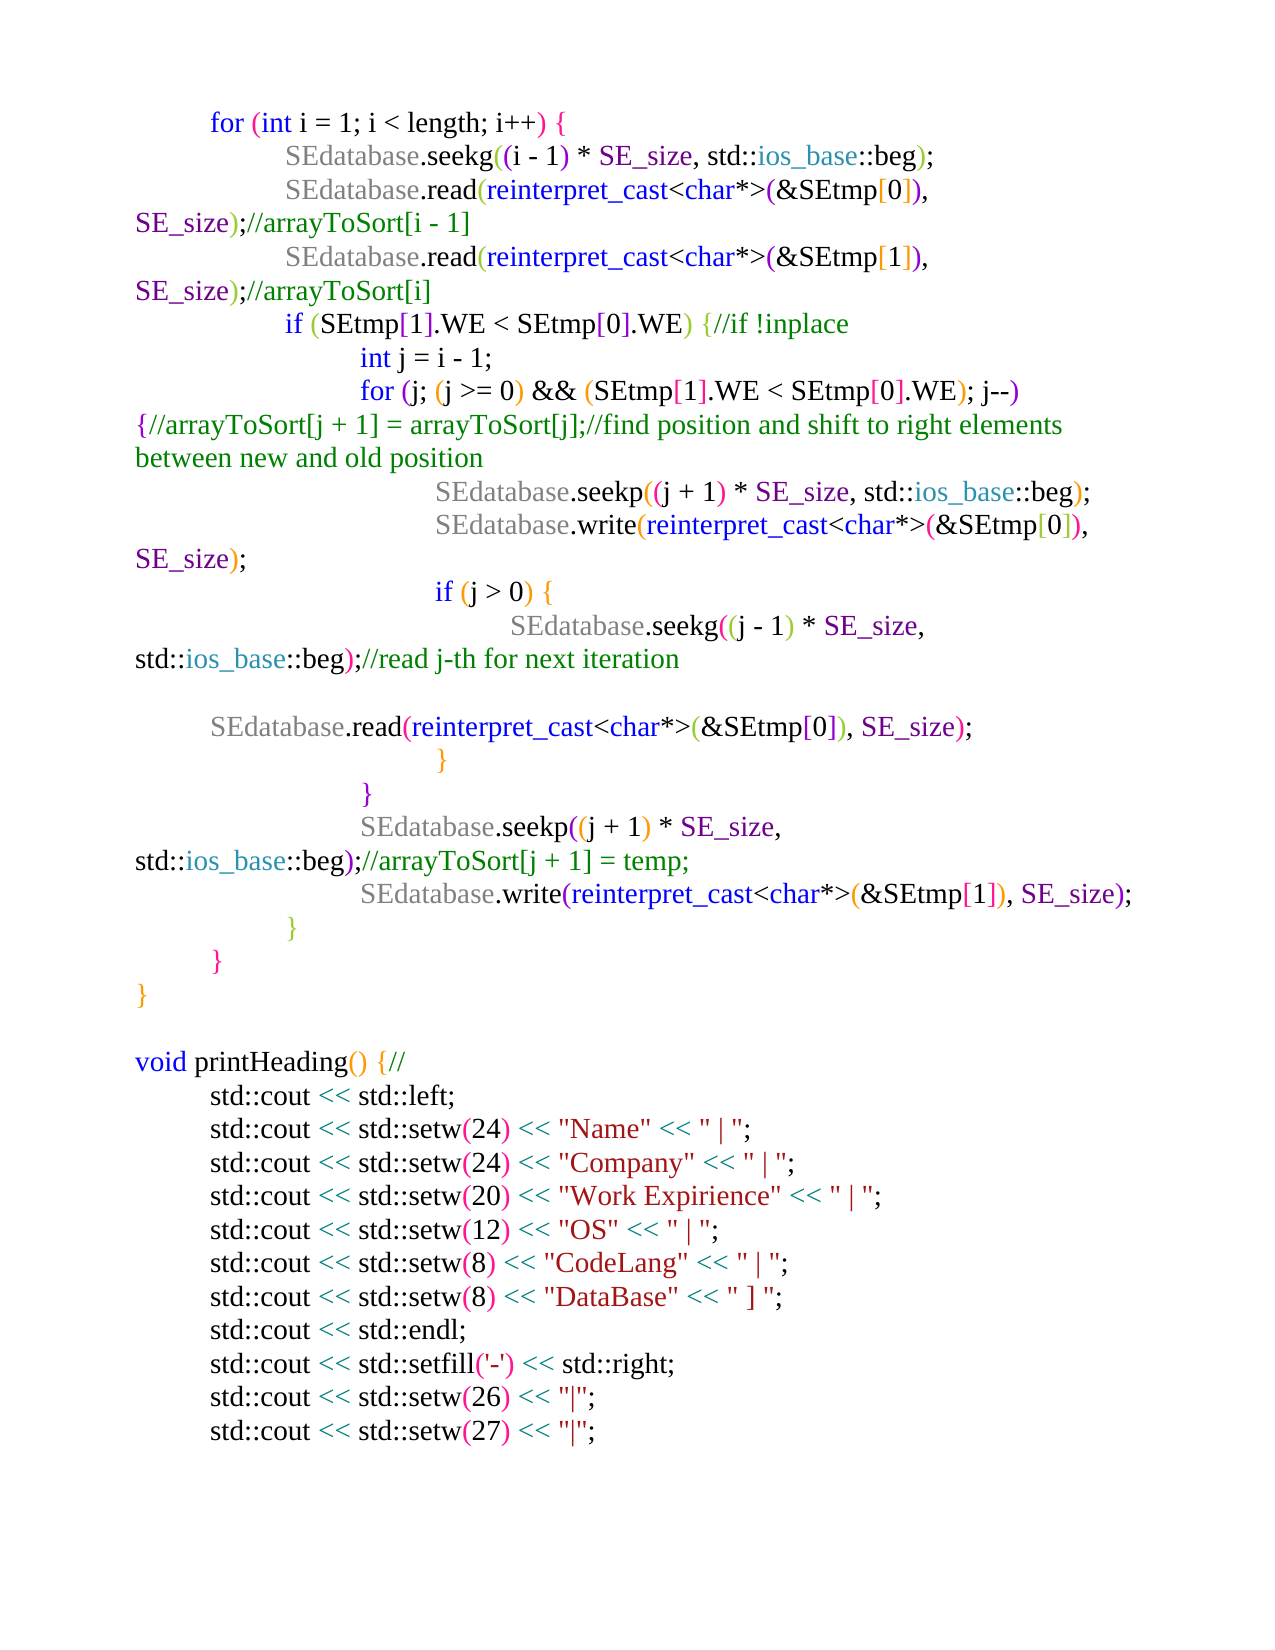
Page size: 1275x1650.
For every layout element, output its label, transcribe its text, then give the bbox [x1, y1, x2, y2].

text SEdatabase.seekg((i - 1) * SE_size, std::ios_base::beg); [135, 138, 1140, 172]
text std::cout << std::setw(8) << "DataBase" << " ] "; [135, 1279, 1140, 1312]
text SEdatabase.read(reinterpret_cast<char*>(&SEtmp[1]), SE_size);//arrayToSort[i] [135, 239, 1140, 306]
text SEdatabase.write(reinterpret_cast<char*>(&SEtmp[1]), SE_size); [135, 876, 1140, 910]
text std::cout << std::setw(8) << "CodeLang" << " | "; [135, 1245, 1140, 1279]
text for (j; (j >= 0) && (SEtmp[1].WE < SEtmp[0].WE); j--) {//arrayToSort[j + 1] = arrayToSort[j];//find position and shift to right elements between new and old position [135, 373, 1140, 474]
text std::cout << std::setw(24) << "Name" << " | "; [135, 1111, 1140, 1145]
text if (j > 0) { [135, 574, 1140, 608]
text } [135, 776, 1140, 809]
text for (int i = 1; i < length; i++) { [135, 105, 1140, 138]
text std::cout << std::setw(20) << "Work Expirience" << " | "; [135, 1178, 1140, 1212]
text } [135, 742, 1140, 776]
text SEdatabase.read(reinterpret_cast<char*>(&SEtmp[0]), SE_size);//arrayToSort[i - 1] [135, 172, 1140, 239]
text SEdatabase.read(reinterpret_cast<char*>(&SEtmp[0]), SE_size); [135, 675, 1140, 742]
text if (SEtmp[1].WE < SEtmp[0].WE) {//if !inplace [135, 306, 1140, 340]
text std::cout << std::left; [135, 1078, 1140, 1111]
text int j = i - 1; [135, 340, 1140, 373]
text } [135, 977, 1140, 1011]
text SEdatabase.write(reinterpret_cast<char*>(&SEtmp[0]), SE_size); [135, 507, 1140, 574]
text SEdatabase.seekg((j - 1) * SE_size, std::ios_base::beg);//read j-th for next iteration [135, 608, 1140, 675]
text SEdatabase.seekp((j + 1) * SE_size, std::ios_base::beg);//arrayToSort[j + 1] = temp; [135, 809, 1140, 876]
text std::cout << std::setw(26) << "|"; [135, 1379, 1140, 1413]
text void printHeading() {// [135, 1044, 1140, 1078]
text SEdatabase.seekp((j + 1) * SE_size, std::ios_base::beg); [135, 474, 1140, 507]
text std::cout << std::setw(24) << "Company" << " | "; [135, 1145, 1140, 1178]
text std::cout << std::setfill('-') << std::right; [135, 1346, 1140, 1379]
text std::cout << std::endl; [135, 1312, 1140, 1346]
text std::cout << std::setw(27) << "|"; [135, 1413, 1140, 1447]
text } [135, 910, 1140, 943]
text } [135, 943, 1140, 977]
text std::cout << std::setw(12) << "OS" << " | "; [135, 1212, 1140, 1245]
